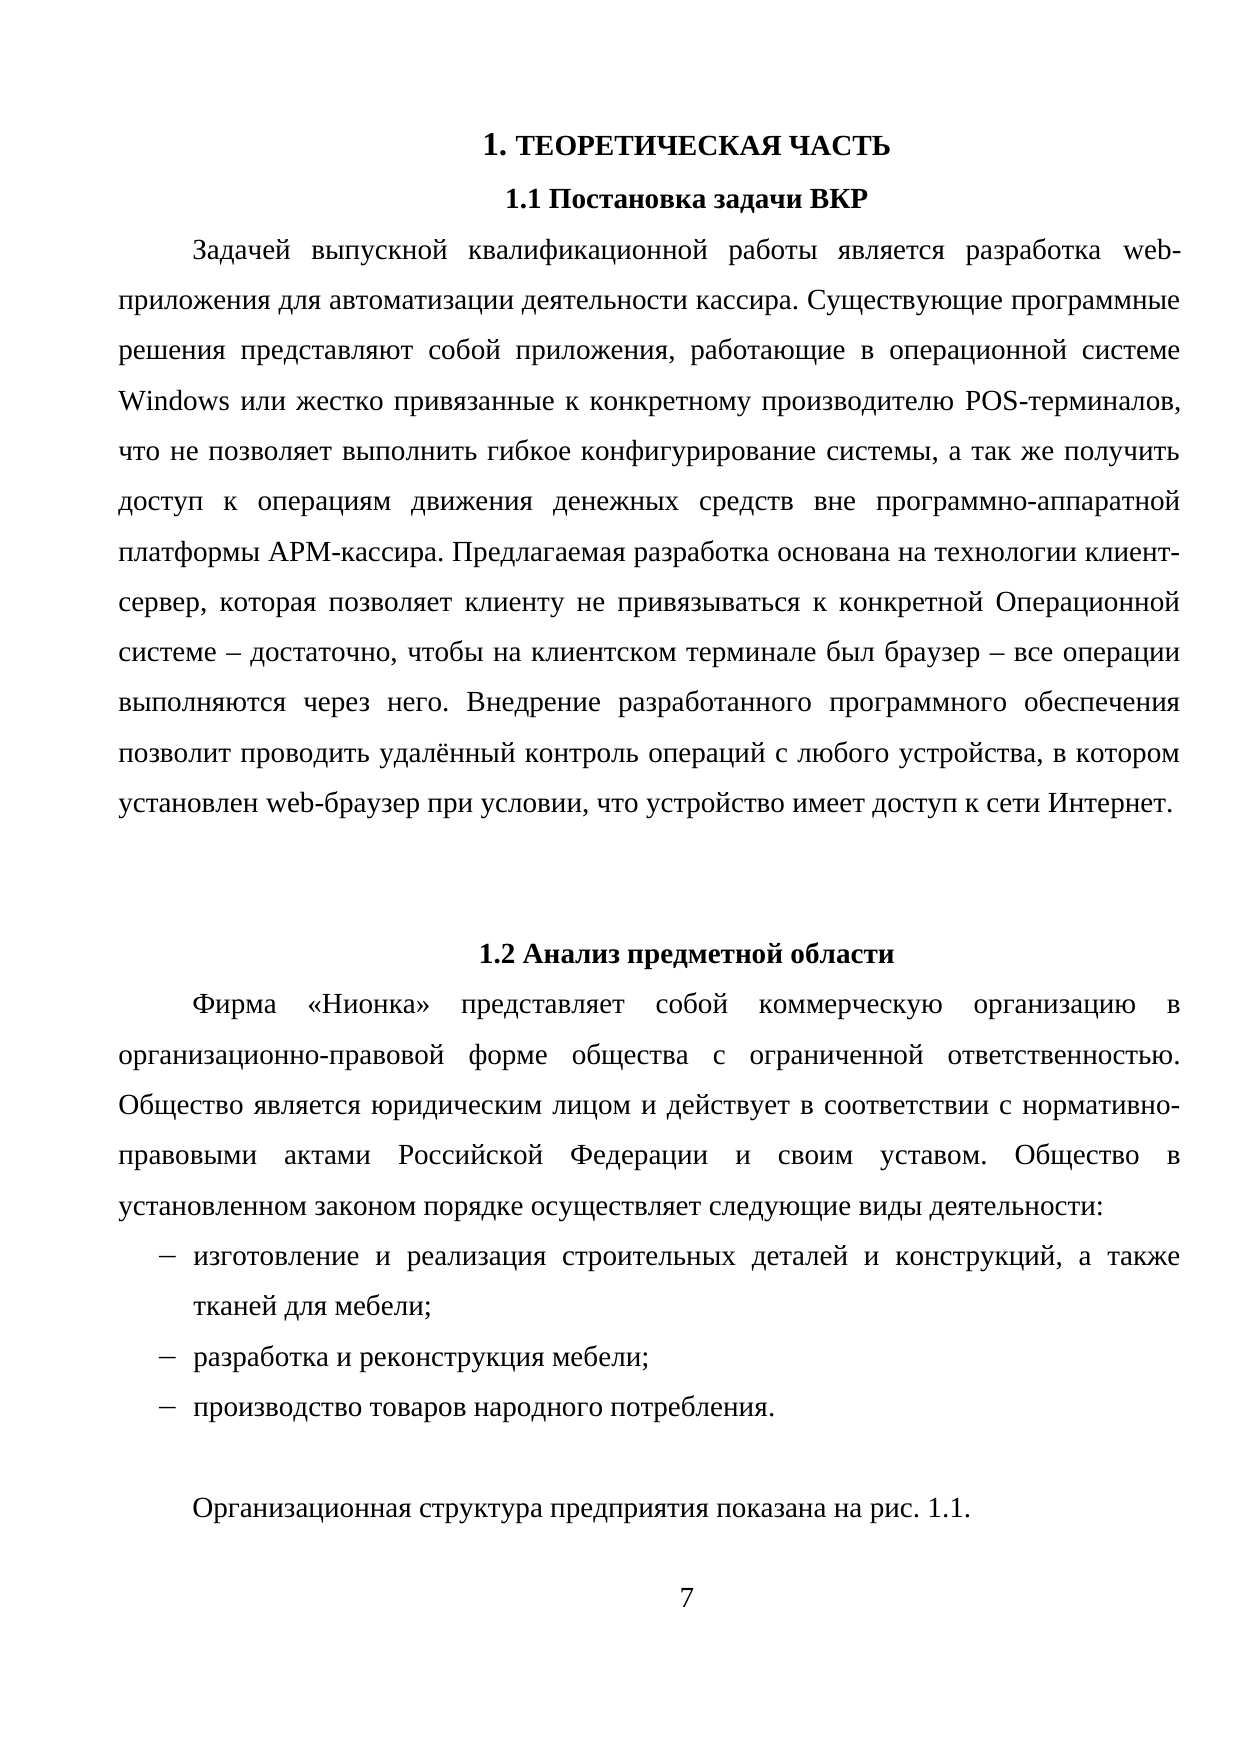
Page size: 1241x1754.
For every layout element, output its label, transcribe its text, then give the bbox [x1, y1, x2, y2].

text Фирма «Нионка» представляет собой коммерческую организацию в организационно-правовой форме общества с ограниченной ответственностью. Общество является юридическим лицом и действует в соответствии с нормативно-правовыми актами Российской Федерации и своим уставом. Общество в установленном законом порядке осуществляет следующие виды деятельности: [118, 986, 1181, 1221]
list производство товаров народного потребления. [156, 1389, 1181, 1423]
text Организационная структура предприятия показана на рис. 1.1. [118, 1490, 1181, 1523]
list разработка и реконструкция мебели; [156, 1339, 1181, 1372]
subtitle 1.1 Постановка задачи ВКР [118, 181, 1181, 215]
text Задачей выпускной квалификационной работы является разработка web-приложения для автоматизации деятельности кассира. Существующие программные решения представляют собой приложения, работающие в операционной системе Windows или жестко привязанные к конкретному производителю POS-терминалов, что не позволяет выполнить гибкое конфигурирование системы, а так же получить доступ к операциям движения денежных средств вне программно-аппаратной платформы АРМ-кассира. Предлагаемая разработка основана на технологии клиент-сервер, которая позволяет клиенту не привязываться к конкретной Операционной системе – достаточно, чтобы на клиентском терминале был браузер – все операции выполняются через него. Внедрение разработанного программного обеспечения позволит проводить удалённый контроль операций с любого устройства, в котором установлен web-браузер при условии, что устройство имеет доступ к сети Интернет. [118, 232, 1181, 819]
subtitle 1. ТЕОРЕТИЧЕСКАЯ ЧАСТЬ [118, 124, 1181, 162]
subtitle 1.2 Анализ предметной области [118, 936, 1181, 970]
list изготовление и реализация строительных деталей и конструкций, а также тканей для мебели; [156, 1238, 1181, 1322]
